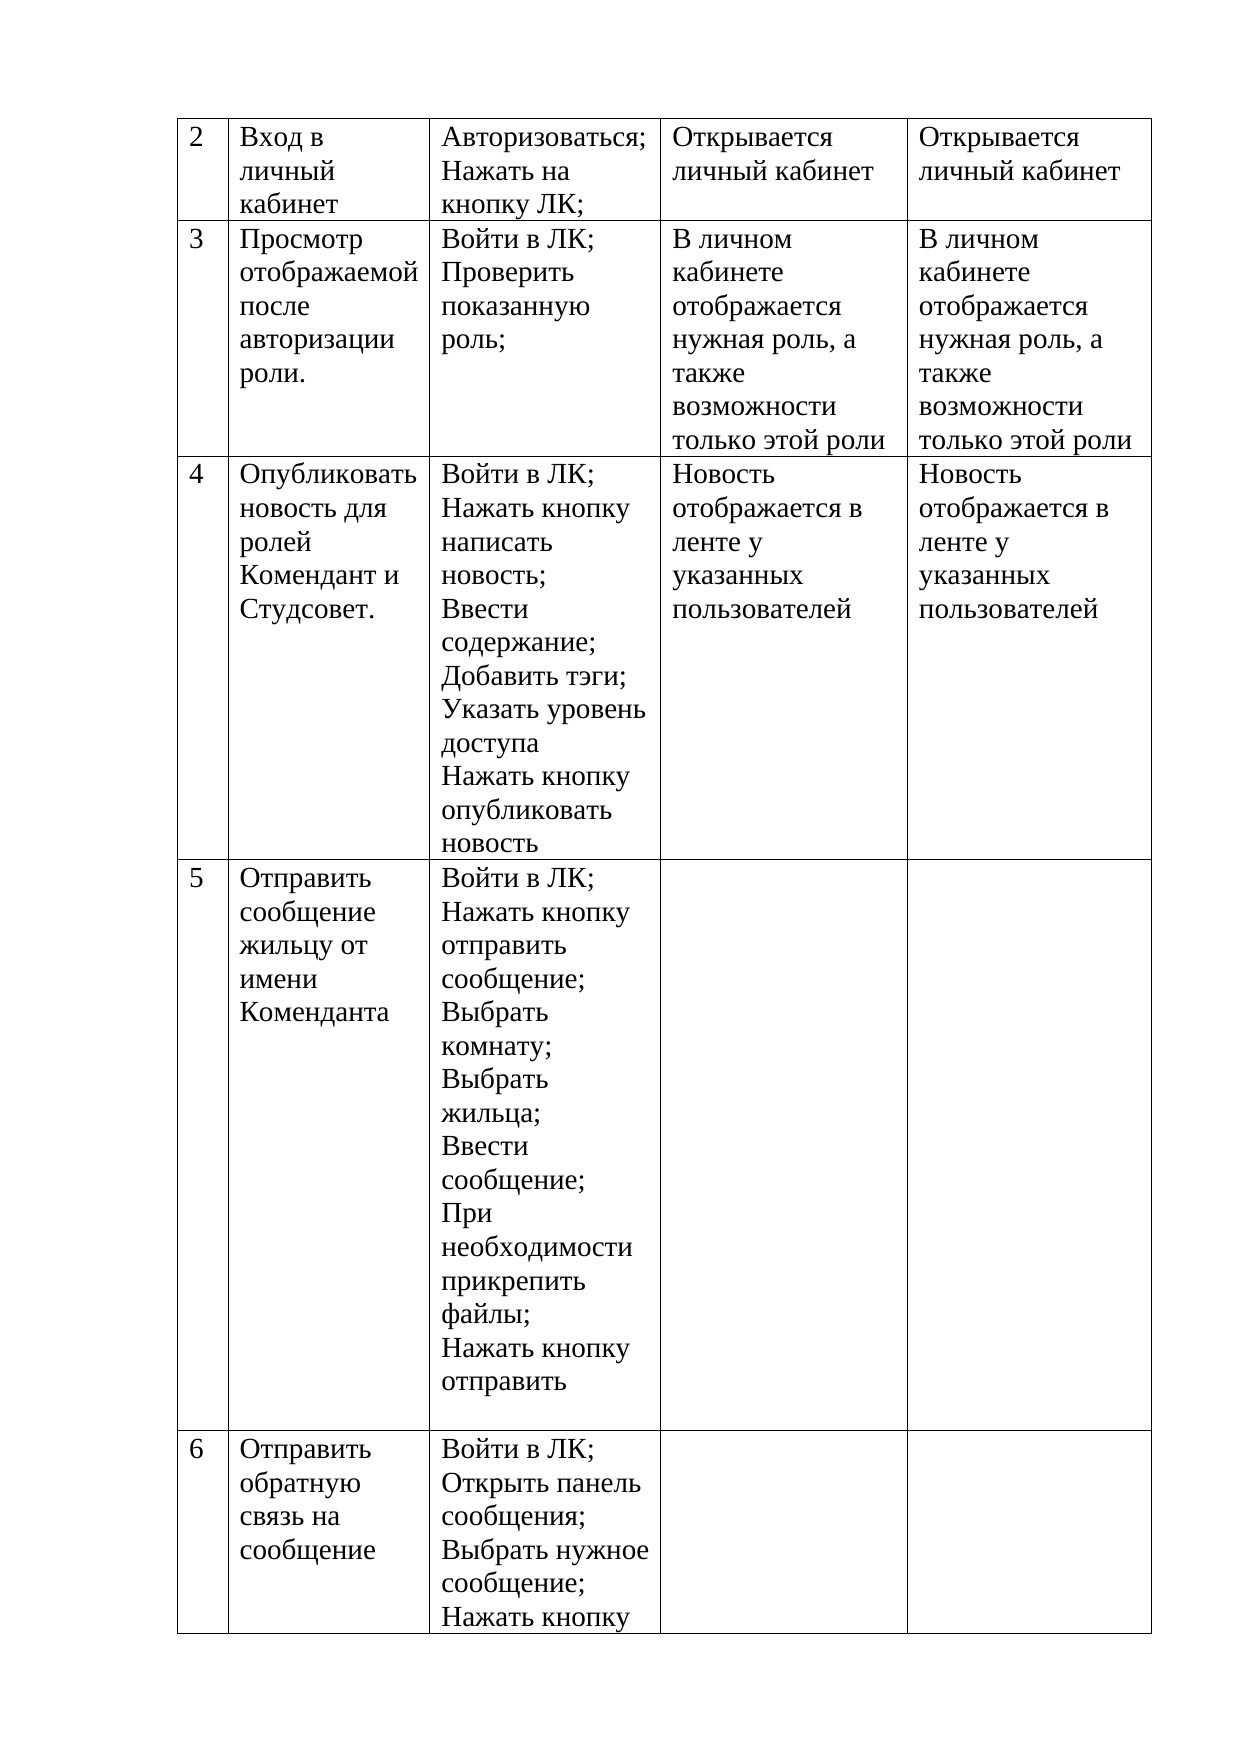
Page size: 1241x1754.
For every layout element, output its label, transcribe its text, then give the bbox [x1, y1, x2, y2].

table_cell [661, 1431, 907, 1633]
table_cell Просмотр отображаемой после авторизации роли. [229, 221, 429, 456]
table_cell В личном кабинете отображается нужная роль, а также возможности только этой роли [661, 221, 907, 456]
table_cell Опубликовать новость для ролей Комендант и Студсовет. [229, 457, 429, 859]
table_cell 2 [178, 119, 228, 220]
table_cell 6 [178, 1431, 228, 1633]
table_cell В личном кабинете отображается нужная роль, а также возможности только этой роли [908, 221, 1151, 456]
table_cell Открывается личный кабинет [661, 119, 907, 220]
table_cell Войти в ЛК; Нажать кнопку отправить сообщение; Выбрать комнату; Выбрать жильца; Ввести сообщение; При необходимости прикрепить файлы; Нажать кнопку отправить [430, 860, 660, 1430]
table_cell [430, 1431, 660, 1633]
table_cell Новость отображается в ленте у указанных пользователей [908, 457, 1151, 859]
table_cell 3 [178, 221, 228, 456]
table_cell [908, 1431, 1151, 1633]
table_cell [229, 1431, 429, 1633]
table_cell [661, 860, 907, 1430]
table_cell 5 [178, 860, 228, 1430]
table_cell 4 [178, 457, 228, 859]
table_cell Отправить сообщение жильцу от имени Коменданта [229, 860, 429, 1430]
table_cell Авторизоваться; Нажать на кнопку ЛК; [430, 119, 660, 220]
table_cell Войти в ЛК; Нажать кнопку написать новость; Ввести содержание; Добавить тэги; Указать уровень доступа Нажать кнопку опубликовать новость [430, 457, 660, 859]
table_cell Открывается личный кабинет [908, 119, 1151, 220]
table_cell Войти в ЛК; Проверить показанную роль; [430, 221, 660, 456]
table_cell [908, 860, 1151, 1430]
table_cell Новость отображается в ленте у указанных пользователей [661, 457, 907, 859]
table_cell Вход в личный кабинет [229, 119, 429, 220]
